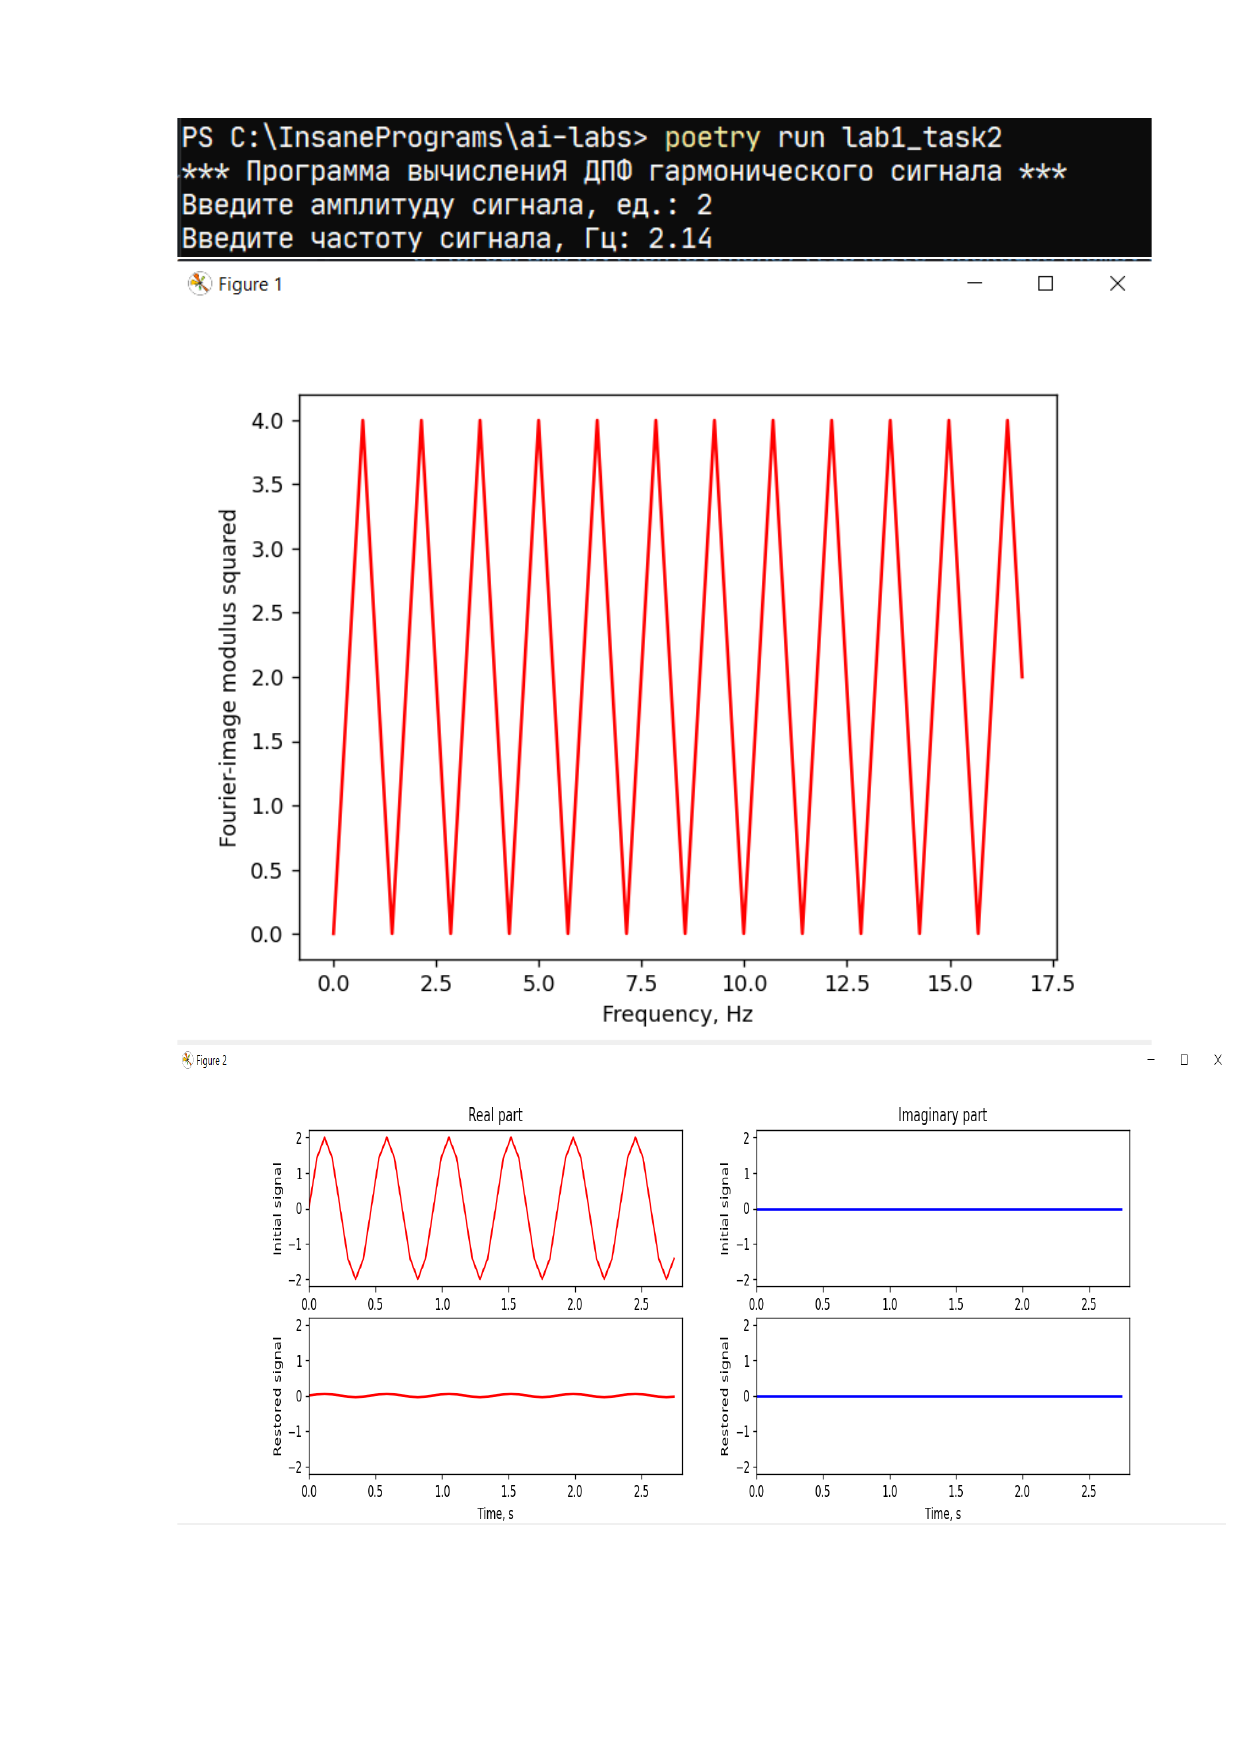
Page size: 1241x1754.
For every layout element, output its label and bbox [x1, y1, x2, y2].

picture [177, 259, 1152, 1045]
picture [177, 1046, 1226, 1525]
picture [177, 118, 1152, 257]
